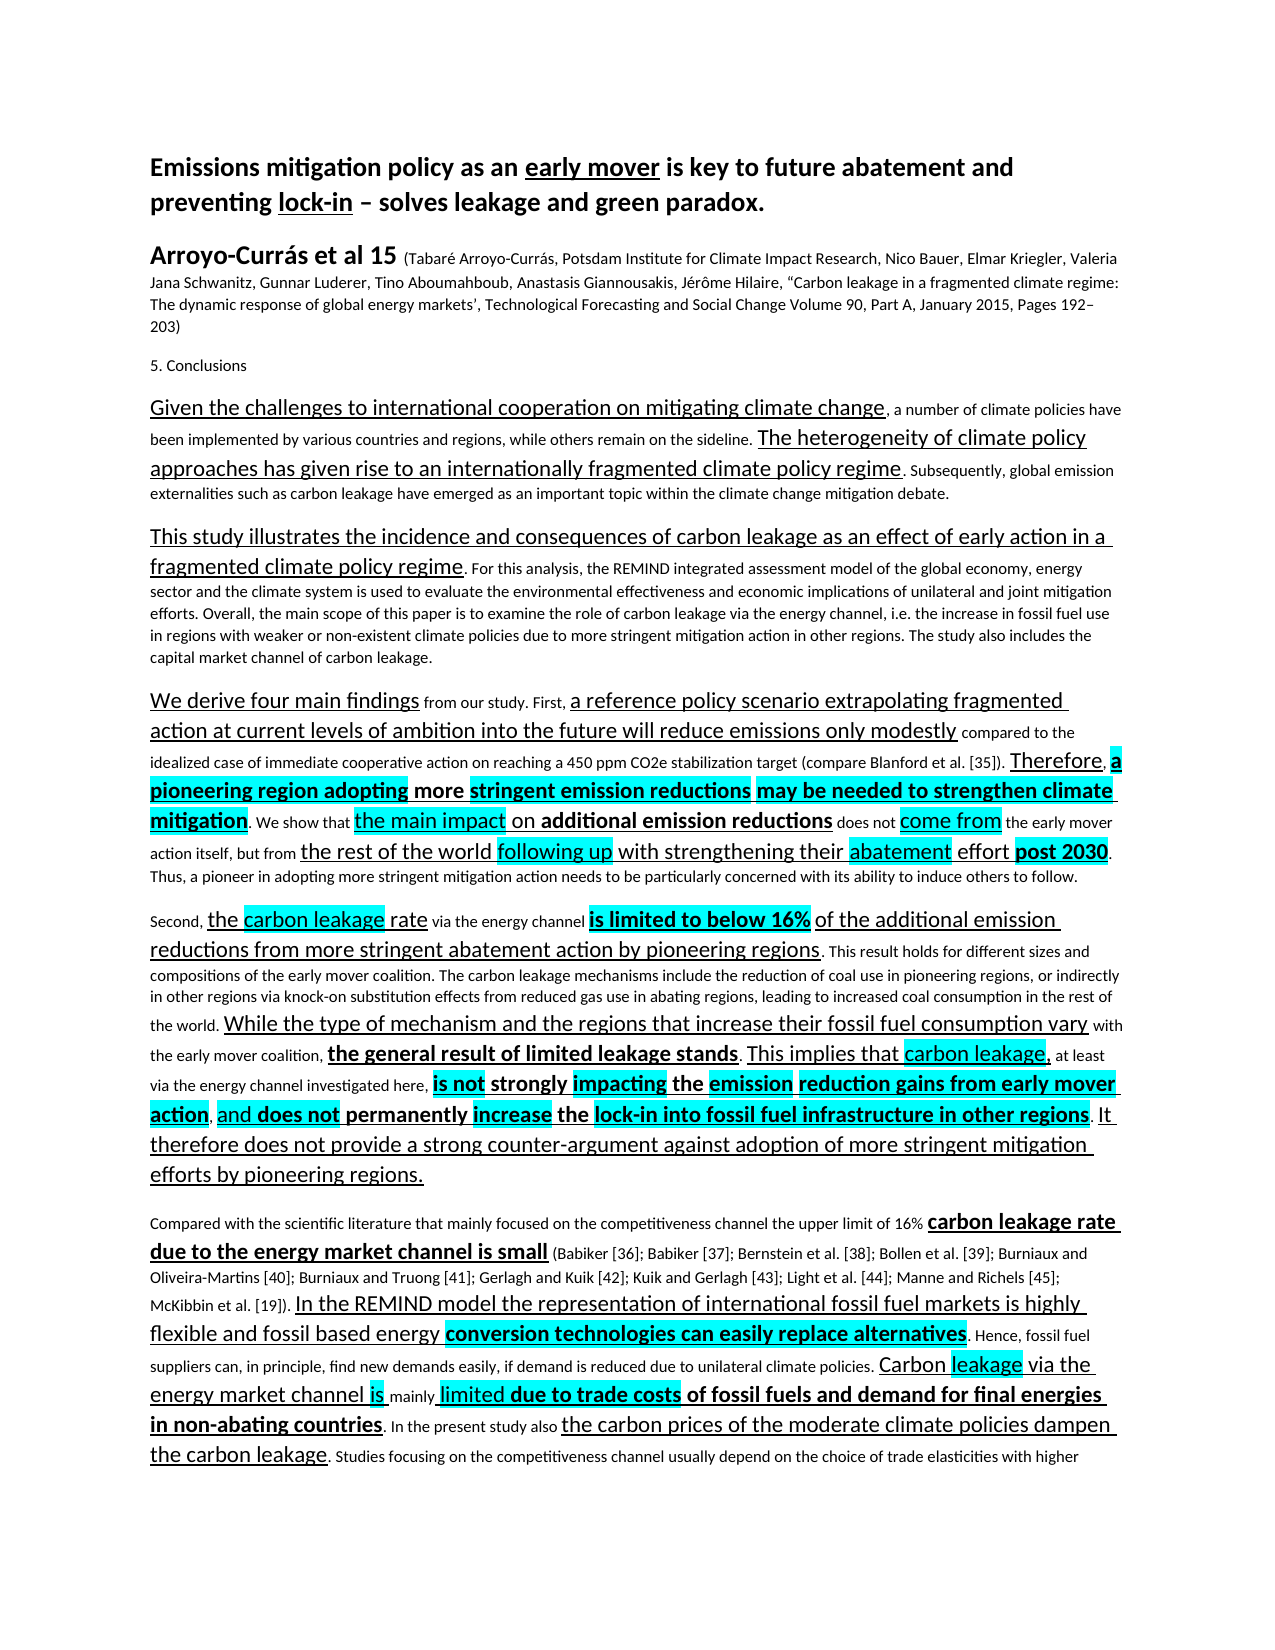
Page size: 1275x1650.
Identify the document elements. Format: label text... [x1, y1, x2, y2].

text Arroyo-Currás et al 15 (Tabaré Arroyo-Currás, Potsdam Institute for Climate Impact Research, Nico Bauer, Elmar Kriegler, Valeria Jana Schwanitz, Gunnar Luderer, Tino Aboumahboub, Anastasis Giannousakis, Jérôme Hilaire, “Carbon leakage in a fragmented climate regime: The dynamic response of global energy markets’, Technological Forecasting and Social Change Volume 90, Part A, January 2015, Pages 192–203) [150, 238, 1125, 337]
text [150, 1207, 1125, 1468]
text Second, the carbon leakage rate via the energy channel is limited to below 16% of the additional emission reductions from more stringent abatement action by pioneering regions. This result holds for different sizes and compositions of the early mover coalition. The carbon leakage mechanisms include the reduction of coal use in pioneering regions, or indirectly in other regions via knock-on substitution effects from reduced gas use in abating regions, leading to increased coal consumption in the rest of the world. While the type of mechanism and the regions that increase their fossil fuel consumption vary with the early mover coalition, the general result of limited leakage stands. This implies that carbon leakage, at least via the energy channel investigated here, is not strongly impacting the emission reduction gains from early mover action, and does not permanently increase the lock-in into fossil fuel infrastructure in other regions. It therefore does not provide a strong counter-argument against adoption of more stringent mitigation efforts by pioneering regions. [150, 905, 1125, 1188]
text Emissions mitigation policy as an early mover is key to future abatement and preventing lock-in – solves leakage and green paradox. [150, 150, 1125, 219]
text Given the challenges to international cooperation on mitigating climate change, a number of climate policies have been implemented by various countries and regions, while others remain on the sideline. The heterogeneity of climate policy approaches has given rise to an internationally fragmented climate policy regime. Subsequently, global emission externalities such as carbon leakage have emerged as an important topic within the climate change mitigation debate. [150, 393, 1125, 504]
text 5. Conclusions [150, 355, 1125, 375]
text This study illustrates the incidence and consequences of carbon leakage as an effect of early action in a fragmented climate policy regime. For this analysis, the REMIND integrated assessment model of the global economy, energy sector and the climate system is used to evaluate the environmental effectiveness and economic implications of unilateral and joint mitigation efforts. Overall, the main scope of this paper is to examine the role of carbon leakage via the energy channel, i.e. the increase in fossil fuel use in regions with weaker or non-existent climate policies due to more stringent mitigation action in other regions. The study also includes the capital market channel of carbon leakage. [150, 522, 1125, 668]
text We derive four main findings from our study. First, a reference policy scenario extrapolating fragmented action at current levels of ambition into the future will reduce emissions only modestly compared to the idealized case of immediate cooperative action on reaching a 450 ppm CO2e stabilization target (compare Blanford et al. [35]). Therefore, a pioneering region adopting more stringent emission reductions may be needed to strengthen climate mitigation. We show that the main impact on additional emission reductions does not come from the early mover action itself, but from the rest of the world following up with strengthening their abatement effort post 2030. Thus, a pioneer in adopting more stringent mitigation action needs to be particularly concerned with its ability to induce others to follow. [150, 686, 1125, 887]
